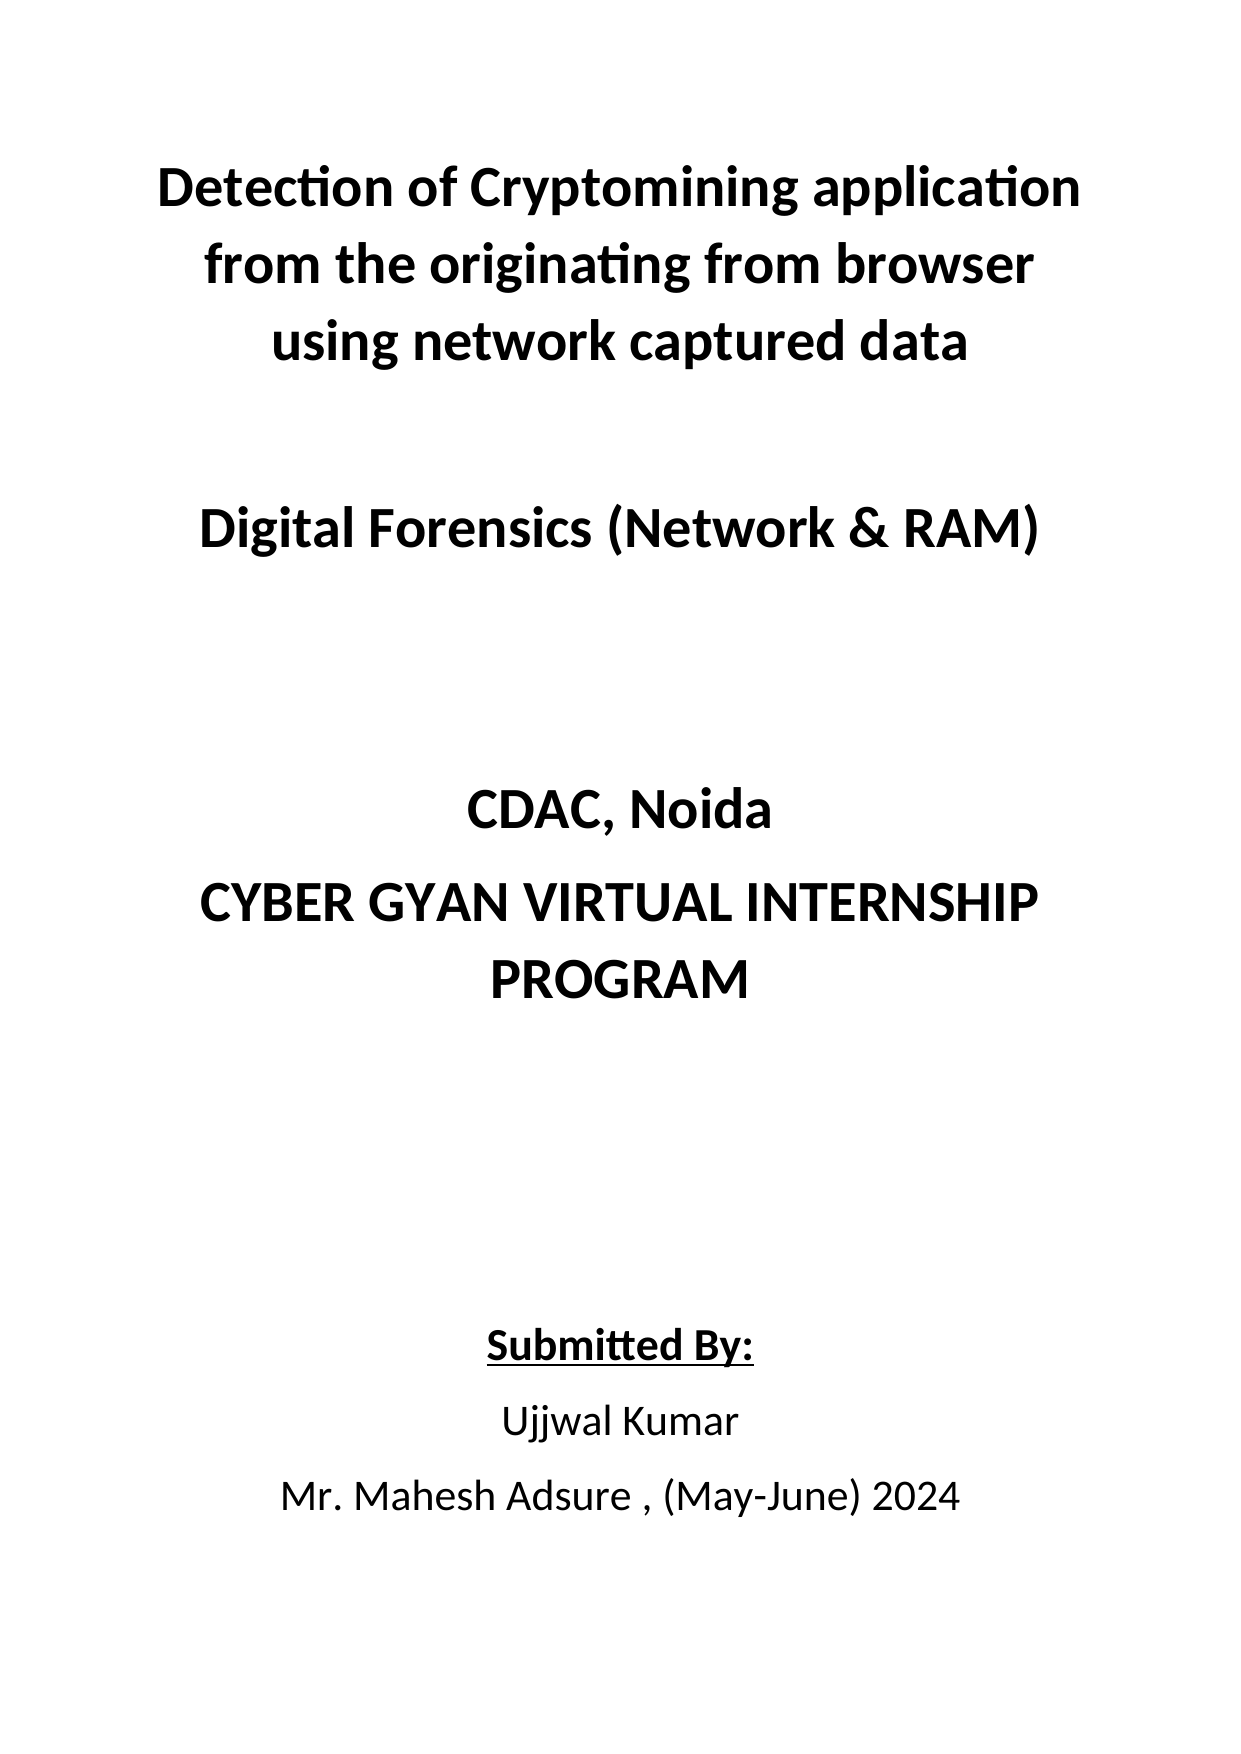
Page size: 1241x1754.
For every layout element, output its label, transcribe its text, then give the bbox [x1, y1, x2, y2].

text Detection of Cryptomining application from the originating from browser using network captured data [150, 150, 1090, 375]
text Digital Forensics (Network & RAM) [150, 491, 1090, 562]
text CDAC, Noida [150, 771, 1090, 843]
text Mr. Mahesh Adsure , (May-June) 2024 [150, 1467, 1090, 1521]
text CYBER GYAN VIRTUAL INTERNSHIP PROGRAM [150, 865, 1090, 1013]
text Submitted By: [150, 1316, 1090, 1372]
text Ujjwal Kumar [150, 1393, 1090, 1446]
